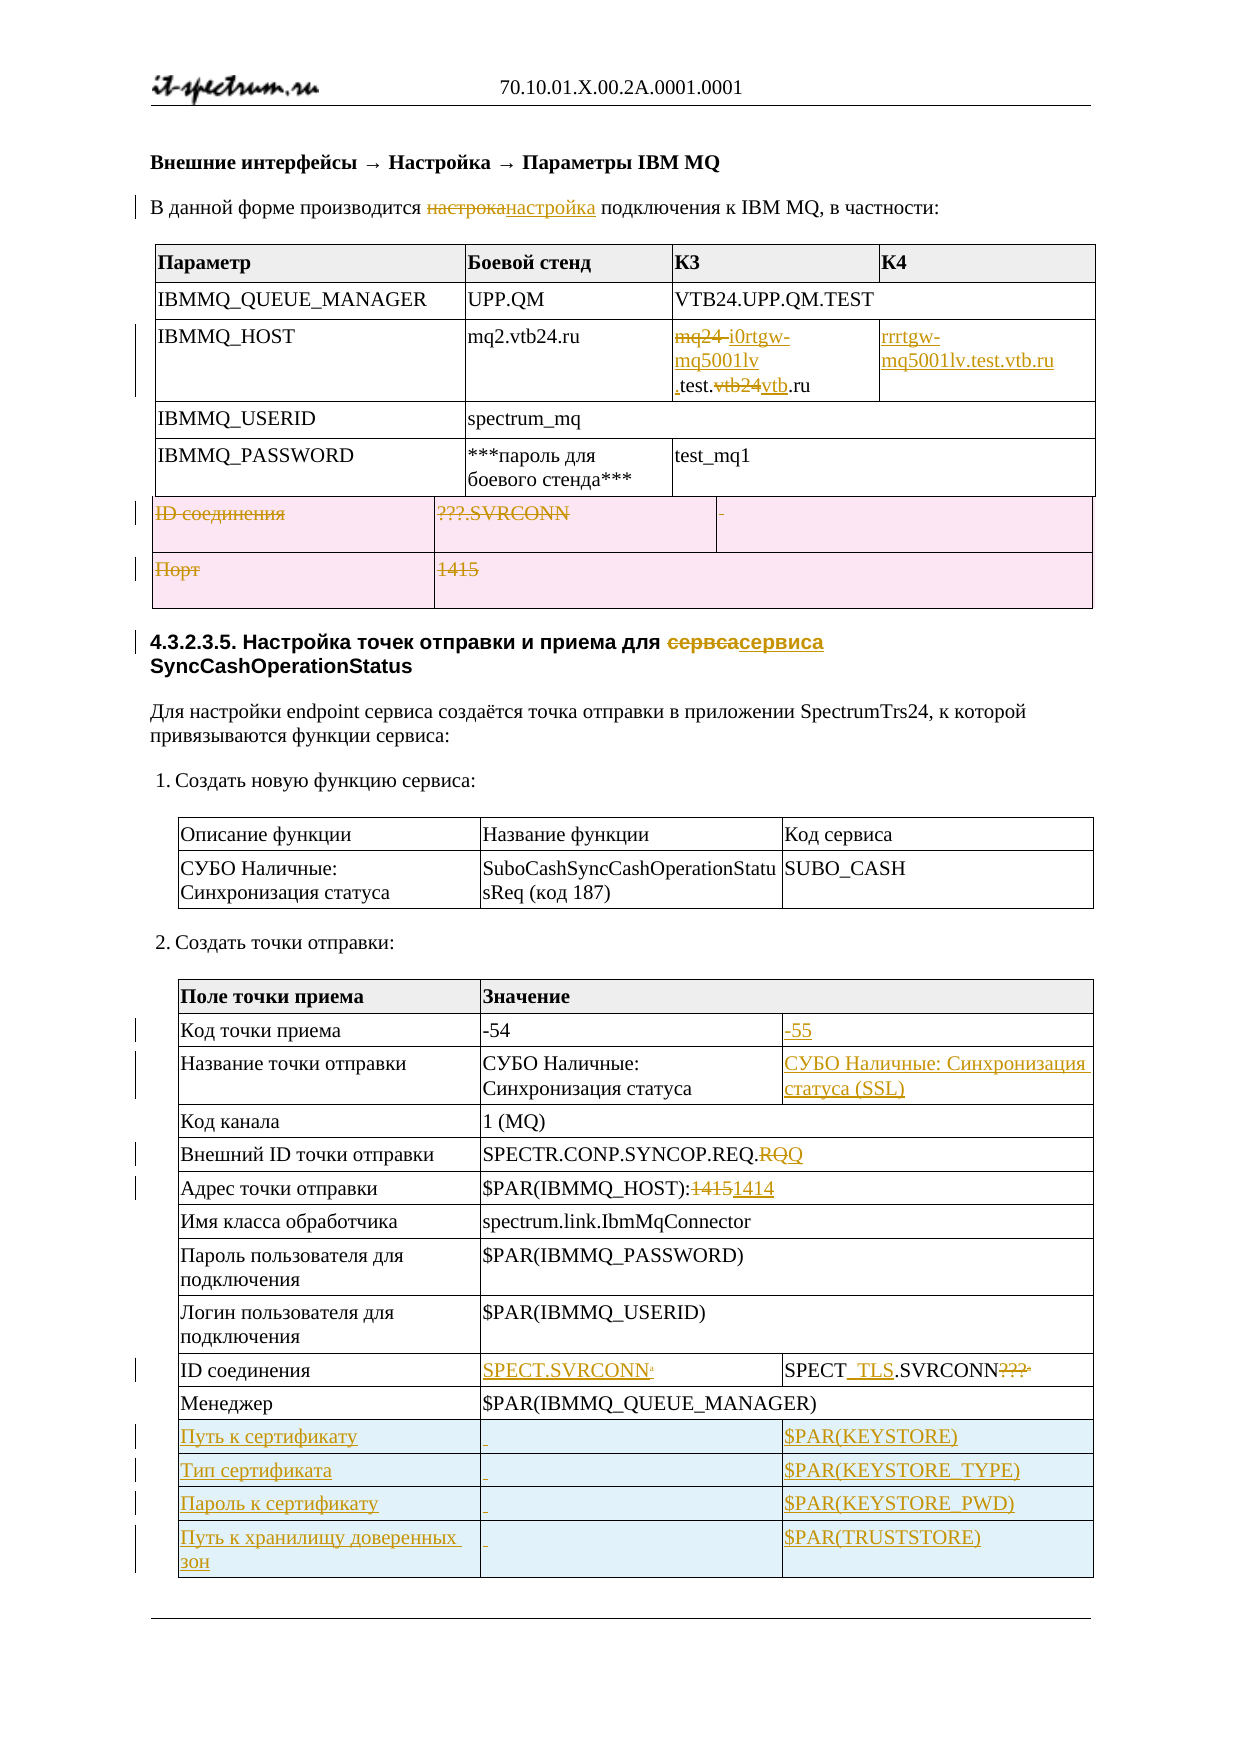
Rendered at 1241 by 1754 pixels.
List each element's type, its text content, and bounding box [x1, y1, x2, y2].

table_cell Имя класса обработчика [179, 1205, 480, 1237]
table_cell Пароль пользователя для подключения [179, 1239, 480, 1295]
text Внешние интерфейсы → Настройка → Параметры IBM MQ [150, 150, 1090, 174]
table_cell 1 (MQ) [481, 1105, 1093, 1137]
table_cell UPP.QM [466, 283, 672, 319]
table_cell SPECTR.CONP.SYNCOP.REQ. [481, 1138, 1093, 1171]
table_cell IBMMQ_QUEUE_MANAGER [156, 283, 465, 319]
table_cell ***пароль для боевого стенда*** [466, 439, 672, 496]
table_cell Логин пользователя для подключения [179, 1296, 480, 1352]
table_cell [783, 1047, 1093, 1104]
table_cell IBMMQ_USERID [156, 402, 465, 438]
table_cell $PAR(IBMMQ_HOST): [481, 1172, 1093, 1204]
table_cell Менеджер [179, 1387, 480, 1419]
table_cell test..ru [673, 320, 879, 401]
list Создать точки отправки: [171, 930, 1090, 954]
table_cell [481, 1354, 782, 1386]
table_cell -54 [481, 1014, 782, 1046]
table_header Параметр [156, 245, 465, 282]
table_header Название функции [481, 818, 782, 850]
table_cell $PAR(IBMMQ_PASSWORD) [481, 1239, 1093, 1295]
table_cell spectrum.link.IbmMqConnector [481, 1205, 1093, 1237]
text 4.3.2.3.5. Настройка точек отправки и приема для SyncCashOperationStatus [150, 630, 1090, 678]
table_cell СУБО Наличные: Синхронизация статуса [481, 1047, 782, 1104]
table_cell test_mq1 [673, 439, 1095, 496]
table_header Боевой стенд [466, 245, 672, 282]
table_cell SuboCashSyncCashOperationStatusReq (код 187) [481, 851, 782, 908]
table_cell VTB24.UPP.QM.TEST [673, 283, 1095, 319]
table_header К4 [880, 245, 1095, 282]
table_header К3 [673, 245, 879, 282]
picture [152, 75, 319, 105]
table_cell ID соединения [179, 1354, 480, 1386]
table_cell [880, 320, 1095, 401]
list Создать новую функцию сервиса: [171, 767, 1090, 792]
table_cell $PAR(IBMMQ_USERID) [481, 1296, 1093, 1352]
table_cell $PAR(IBMMQ_QUEUE_MANAGER) [481, 1387, 1093, 1419]
text Для настройки endpoint сервиса создаётся точка отправки в приложении SpectrumTrs24, к которой привязываются функции сервиса: [150, 698, 1090, 747]
table_header Поле точки приема [179, 980, 480, 1013]
table_cell Адрес точки отправки [179, 1172, 480, 1204]
table_header Значение [481, 980, 1093, 1013]
table_cell Код точки приема [179, 1014, 480, 1046]
table_cell spectrum_mq [466, 402, 1095, 438]
table_cell mq2.vtb24.ru [466, 320, 672, 401]
table_cell IBMMQ_HOST [156, 320, 465, 401]
table_cell SUBO_CASH [783, 851, 1093, 908]
table_cell Внешний ID точки отправки [179, 1138, 480, 1171]
table_cell SPECT.SVRCONN [783, 1354, 1093, 1386]
table_header Описание функции [179, 818, 480, 850]
table_cell Название точки отправки [179, 1047, 480, 1104]
table_cell IBMMQ_PASSWORD [156, 439, 465, 496]
table_cell Код канала [179, 1105, 480, 1137]
text В данной форме производится подключения к IBM MQ, в частности: [150, 195, 1090, 219]
table_header Код сервиса [783, 818, 1093, 850]
table_cell СУБО Наличные: Синхронизация статуса [179, 851, 480, 908]
table_cell [783, 1014, 1093, 1046]
